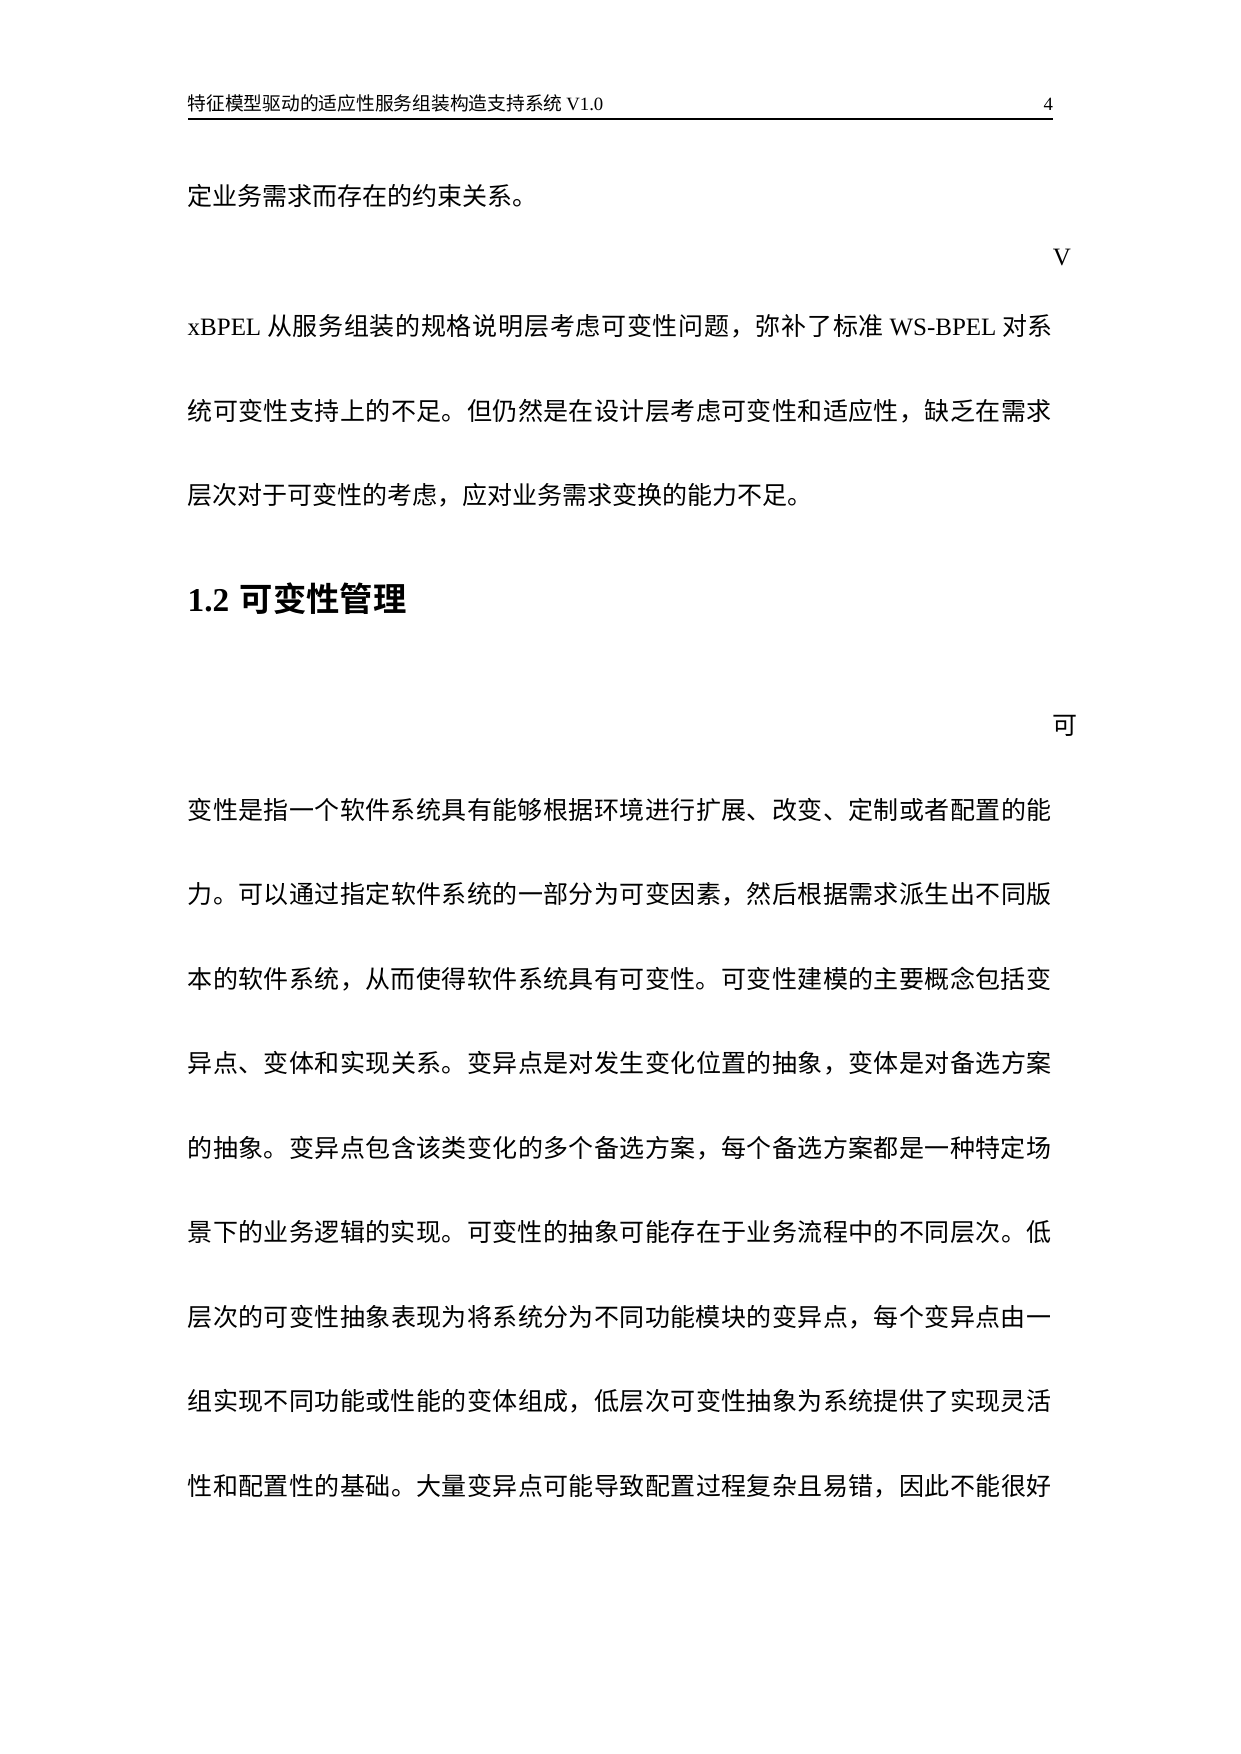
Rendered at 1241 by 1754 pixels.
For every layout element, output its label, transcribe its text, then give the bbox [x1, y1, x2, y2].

subtitle 可变性管理 [187, 564, 1053, 629]
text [187, 162, 1053, 227]
text VxBPEL从服务组装的规格说明层考虑可变性问题，弥补了标准WS-BPEL对系统可变性支持上的不足。但仍然是在设计层考虑可变性和适应性，缺乏在需求层次对于可变性的考虑，应对业务需求变换的能力不足。 [187, 240, 1053, 526]
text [187, 691, 1053, 1517]
